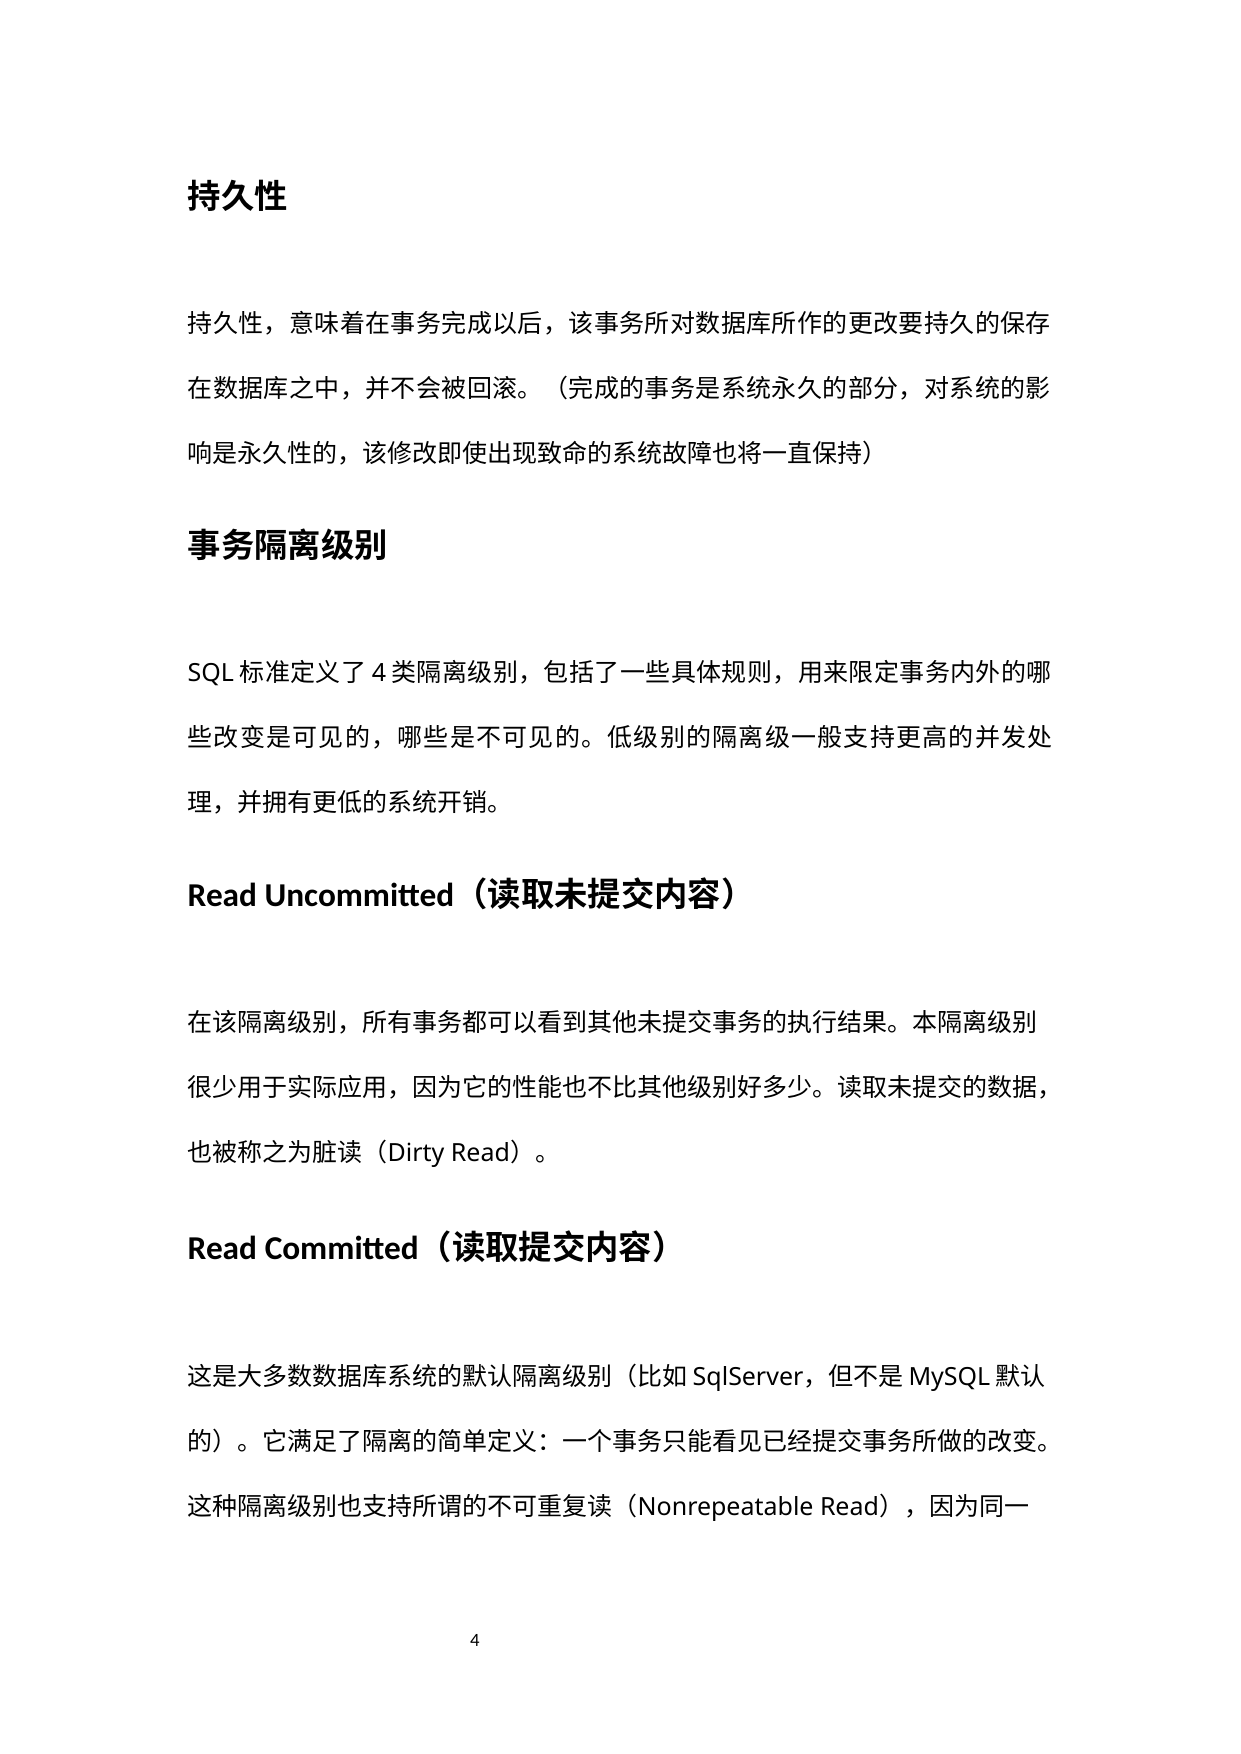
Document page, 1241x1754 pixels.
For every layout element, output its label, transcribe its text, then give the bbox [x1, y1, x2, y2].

subtitle 事务隔离级别 [187, 511, 1053, 576]
subtitle Read Committed（读取提交内容） [187, 1213, 1053, 1278]
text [187, 1342, 1053, 1537]
text 持久性，意味着在事务完成以后，该事务所对数据库所作的更改要持久的保存在数据库之中，并不会被回滚。（完成的事务是系统永久的部分，对系统的影响是永久性的，该修改即使出现致命的系统故障也将一直保持） [187, 289, 1053, 484]
subtitle 持久性 [187, 162, 1053, 227]
subtitle Read Uncommitted（读取未提交内容） [187, 860, 1053, 925]
text SQL标准定义了4类隔离级别，包括了一些具体规则，用来限定事务内外的哪些改变是可见的，哪些是不可见的。低级别的隔离级一般支持更高的并发处理，并拥有更低的系统开销。 [187, 638, 1053, 833]
text 在该隔离级别，所有事务都可以看到其他未提交事务的执行结果。本隔离级别很少用于实际应用，因为它的性能也不比其他级别好多少。读取未提交的数据，也被称之为脏读（Dirty Read）。 [187, 988, 1053, 1183]
